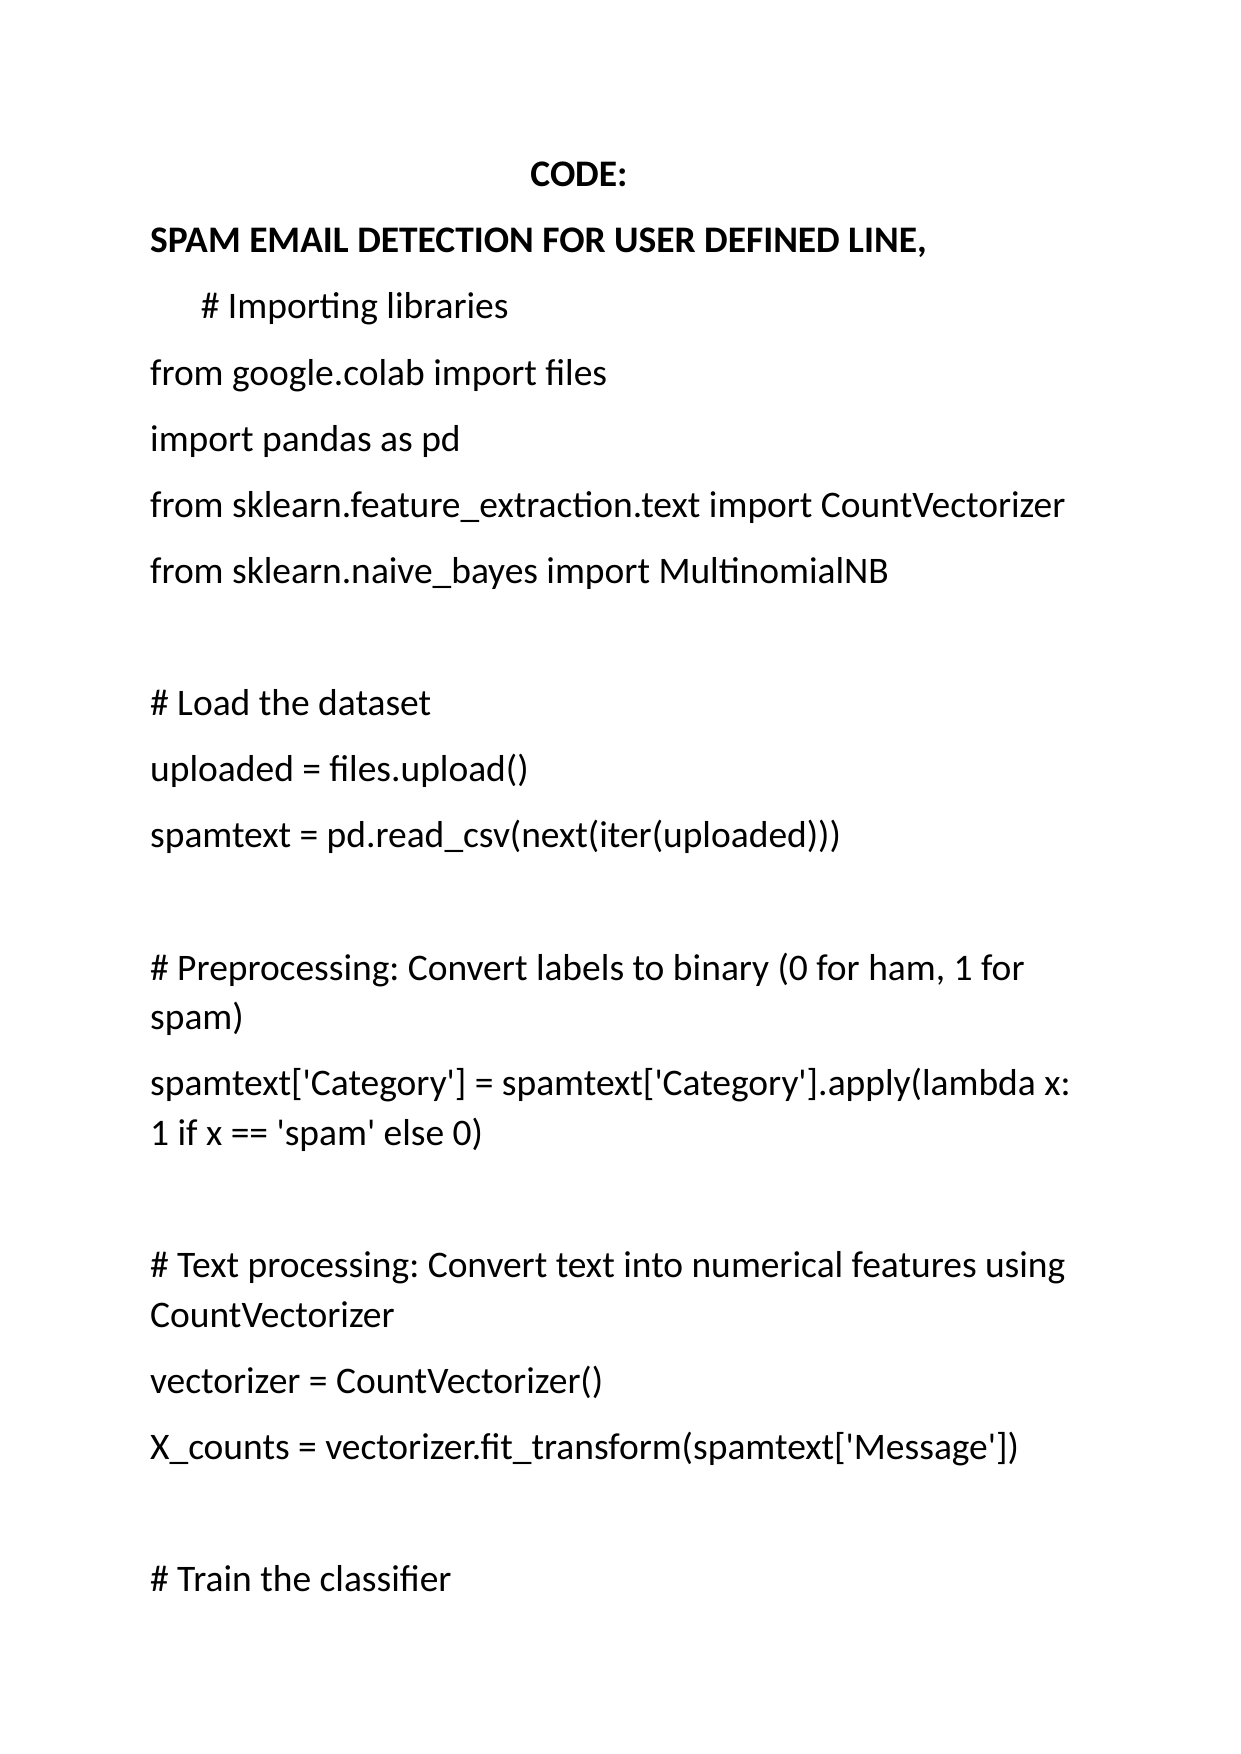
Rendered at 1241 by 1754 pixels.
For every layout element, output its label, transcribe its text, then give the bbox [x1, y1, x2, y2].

text # Train the classifier [150, 1555, 1090, 1601]
text spamtext['Category'] = spamtext['Category'].apply(lambda x: 1 if x == 'spam' else 0) [150, 1059, 1090, 1155]
text X_counts = vectorizer.fit_transform(spamtext['Message']) [150, 1423, 1090, 1469]
text # Preprocessing: Convert labels to binary (0 for ham, 1 for spam) [150, 944, 1090, 1039]
text CODE: [150, 150, 1090, 196]
text from sklearn.naive_bayes import MultinomialNB [150, 547, 1090, 593]
text spamtext = pd.read_csv(next(iter(uploaded))) [150, 811, 1090, 857]
text import pandas as pd [150, 414, 1090, 460]
text SPAM EMAIL DETECTION FOR USER DEFINED LINE, [150, 216, 1090, 262]
text uploaded = files.upload() [150, 745, 1090, 791]
text # Importing libraries [150, 282, 1090, 328]
text from google.colab import files [150, 348, 1090, 394]
text # Text processing: Convert text into numerical features using CountVectorizer [150, 1241, 1090, 1336]
text # Load the dataset [150, 679, 1090, 725]
text from sklearn.feature_extraction.text import CountVectorizer [150, 481, 1090, 527]
text vectorizer = CountVectorizer() [150, 1357, 1090, 1403]
